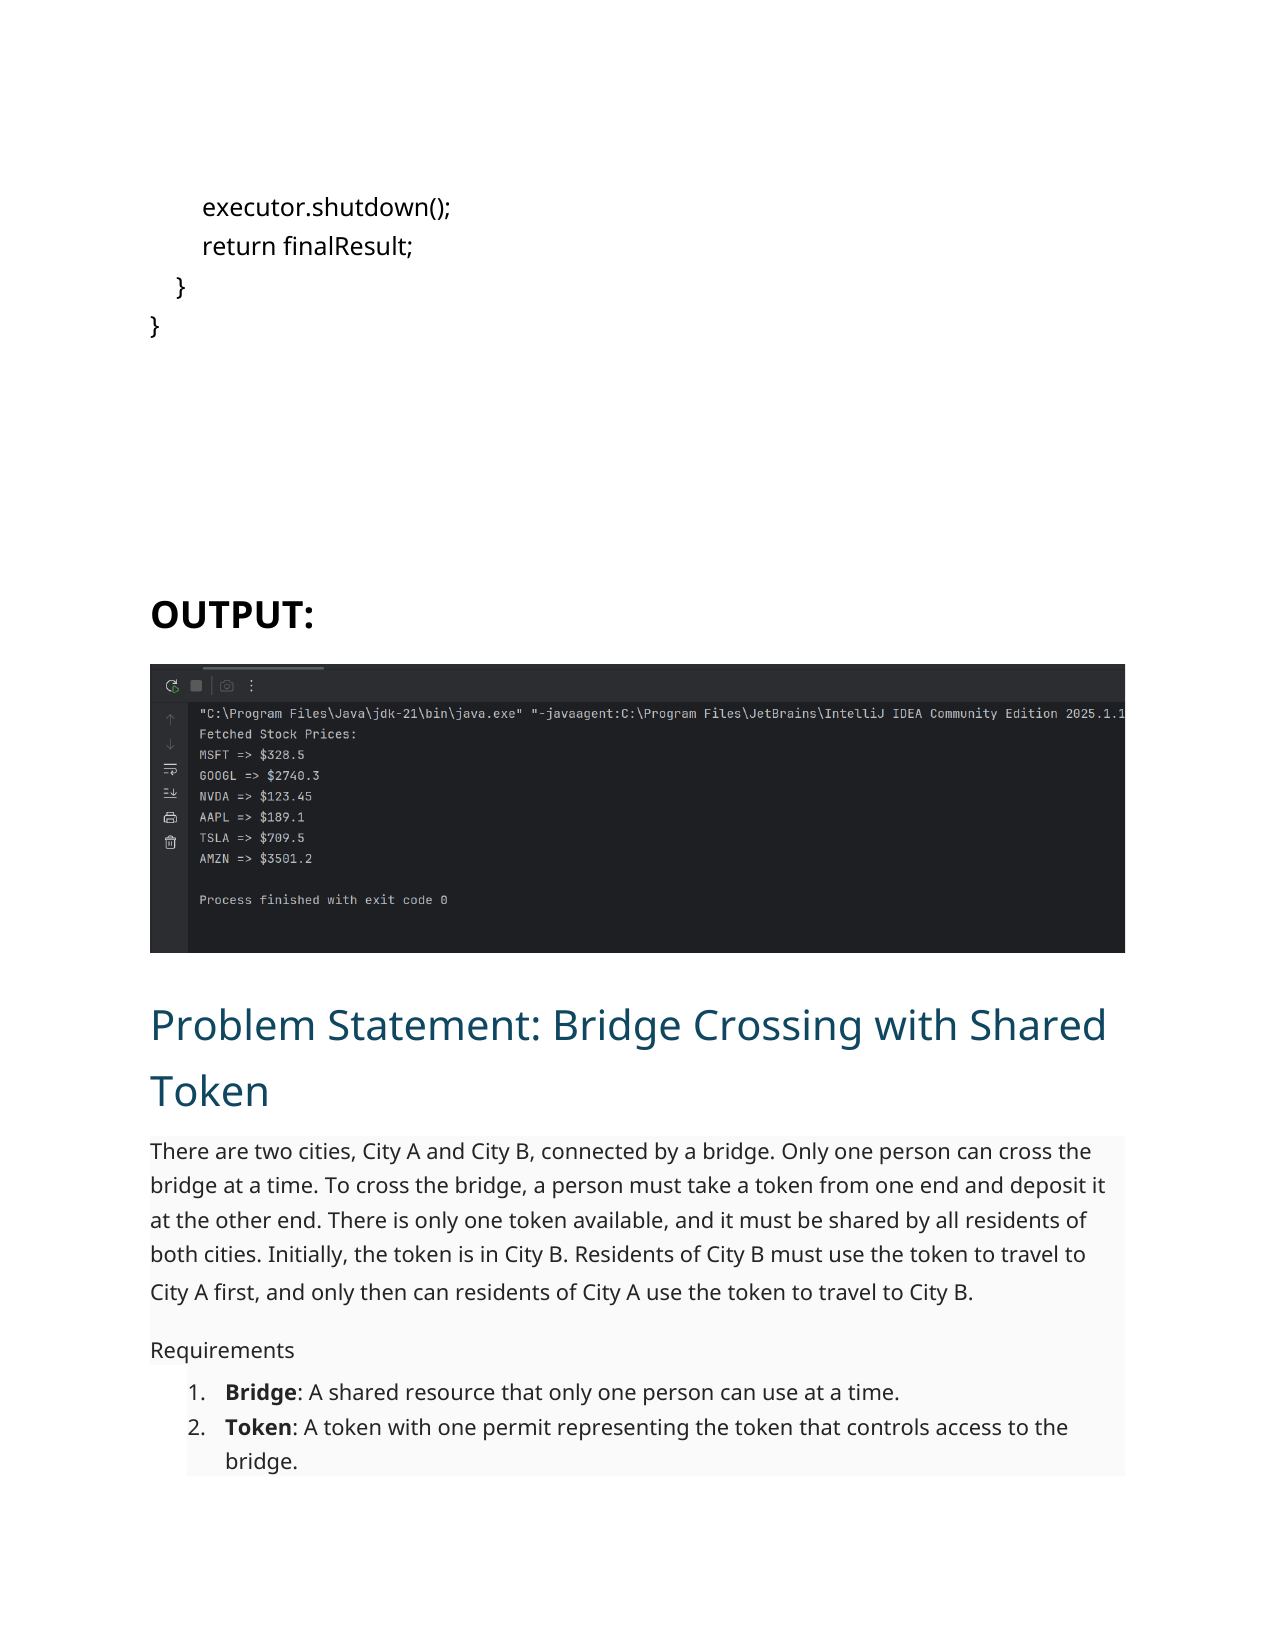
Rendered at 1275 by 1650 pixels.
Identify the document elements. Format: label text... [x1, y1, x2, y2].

text OUTPUT: [150, 589, 1125, 640]
subtitle Requirements [150, 1335, 1125, 1365]
subtitle Problem Statement: Bridge Crossing with Shared Token [150, 996, 1125, 1118]
picture [150, 664, 1125, 953]
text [150, 150, 1125, 342]
list Bridge: A shared resource that only one person can use at a time. [187, 1377, 1125, 1407]
list Token: A token with one permit representing the token that controls access to the bridge. [187, 1412, 1125, 1476]
text There are two cities, City A and City B, connected by a bridge. Only one person can cross the bridge at a time. To cross the bridge, a person must take a token from one end and deposit it at the other end. There is only one token available, and it must be shared by all residents of both cities. Initially, the token is in City B. Residents of City B must use the token to travel to City A first, and only then can residents of City A use the token to travel to City B. [150, 1136, 1125, 1308]
